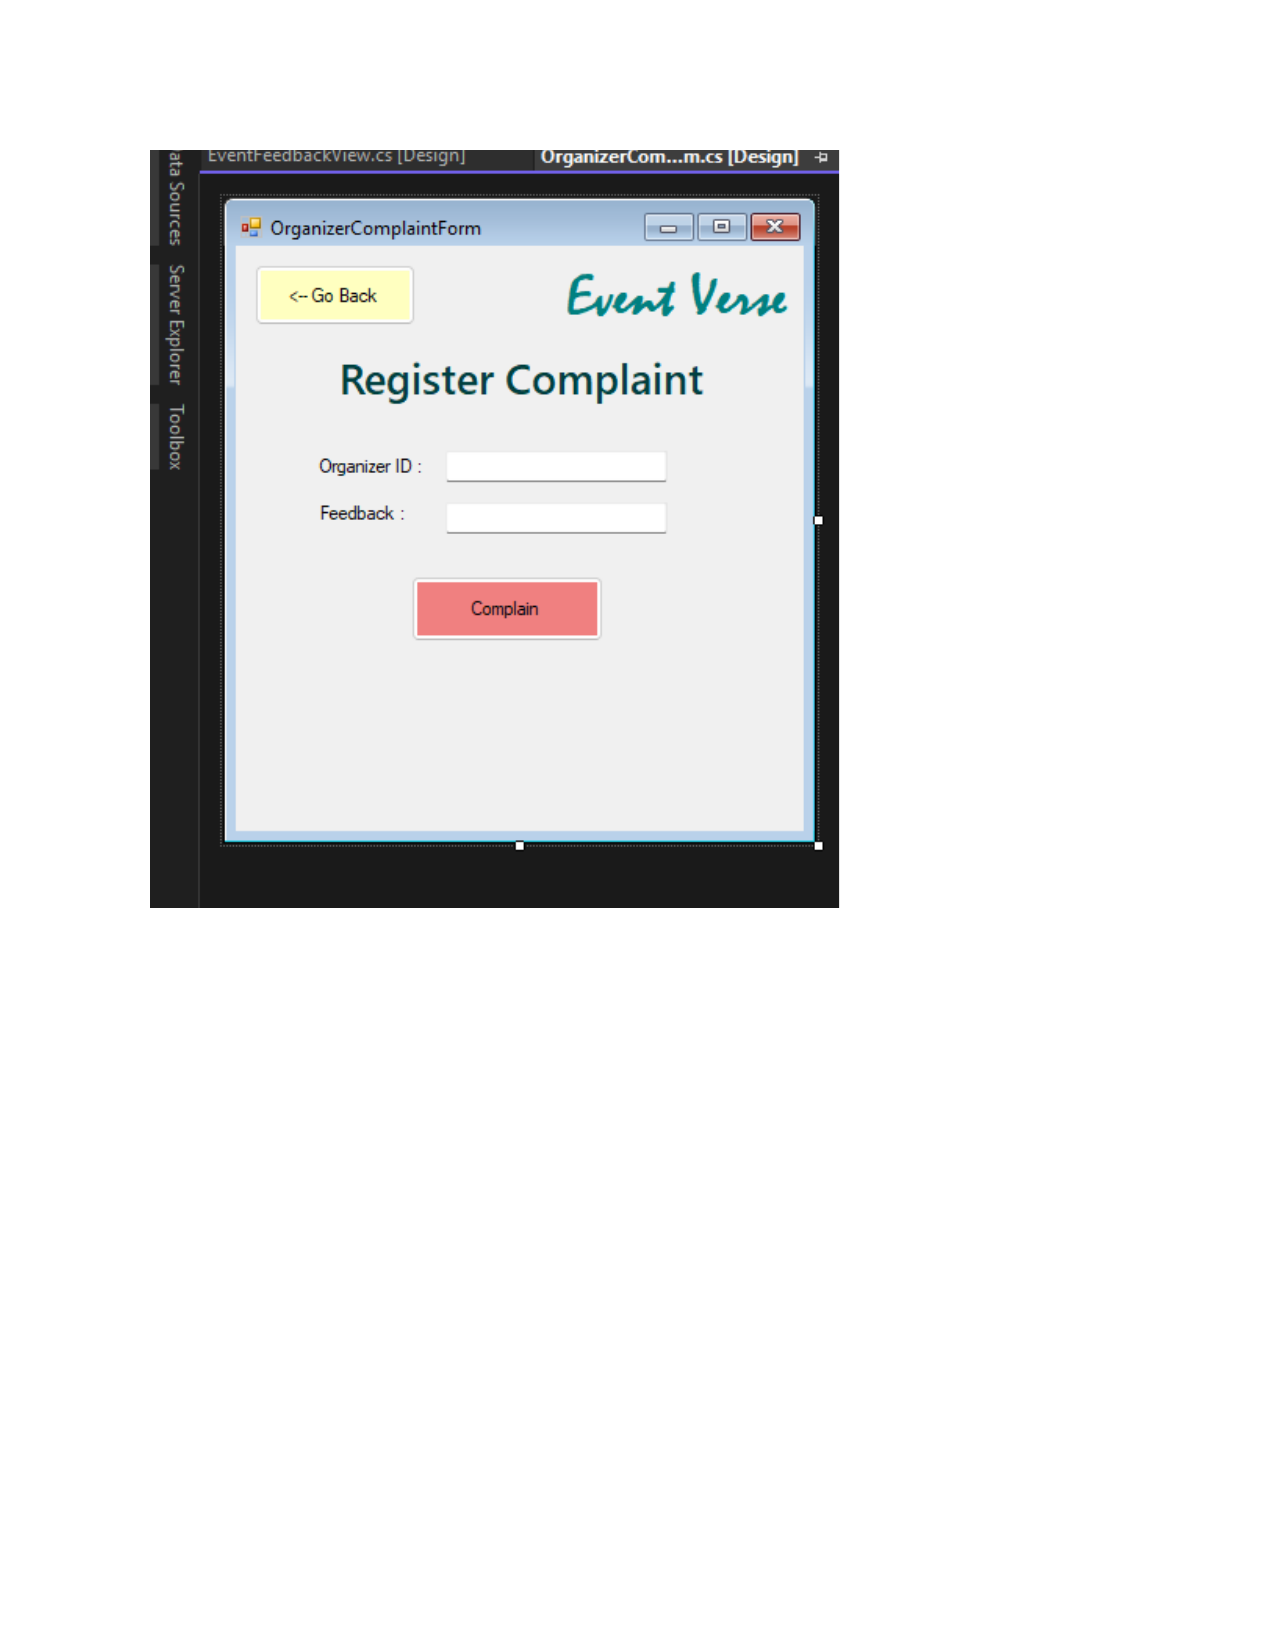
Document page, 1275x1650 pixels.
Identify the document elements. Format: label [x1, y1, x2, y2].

picture [150, 150, 840, 908]
